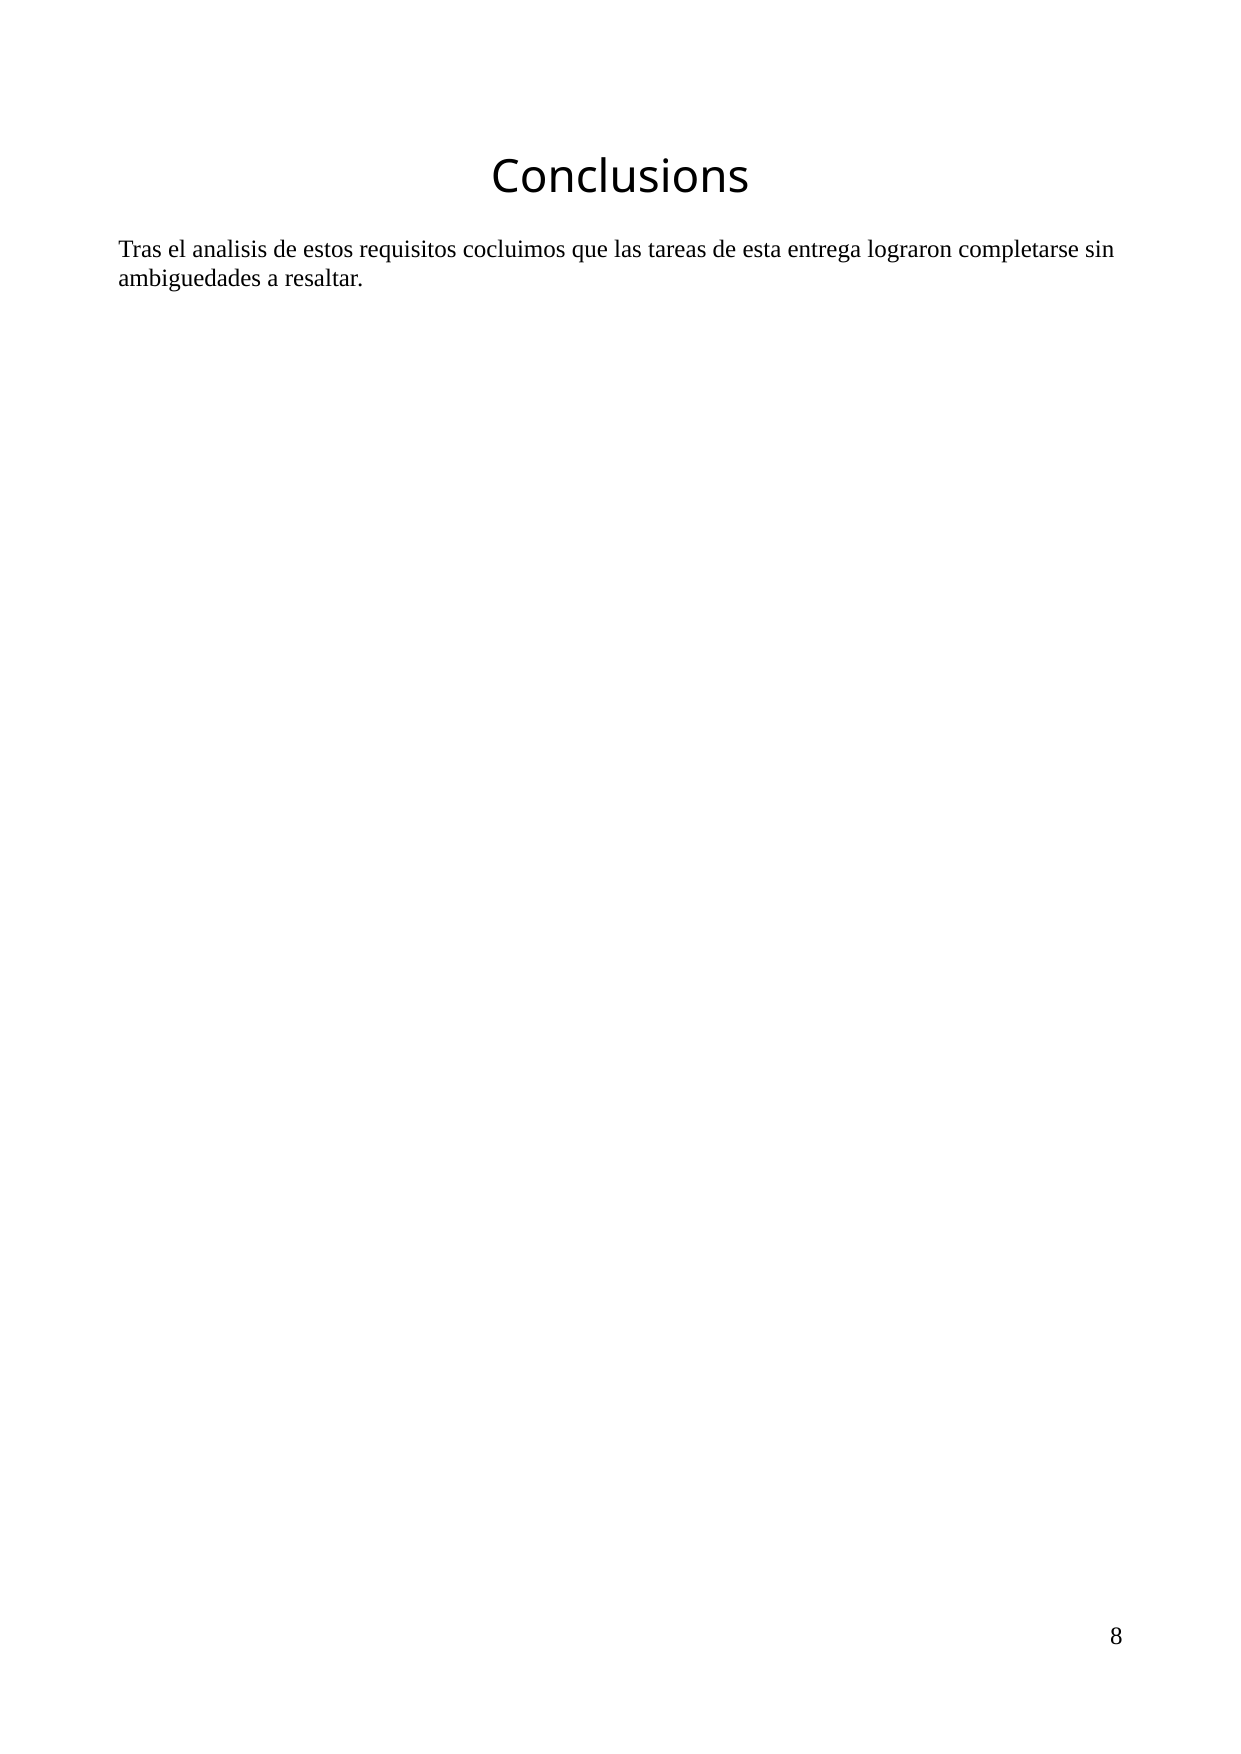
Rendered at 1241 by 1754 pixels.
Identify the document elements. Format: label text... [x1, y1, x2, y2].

text Conclusions [118, 143, 1122, 206]
text Tras el analisis de estos requisitos cocluimos que las tareas de esta entrega lograron completarse sin ambiguedades a resaltar. [118, 234, 1122, 292]
